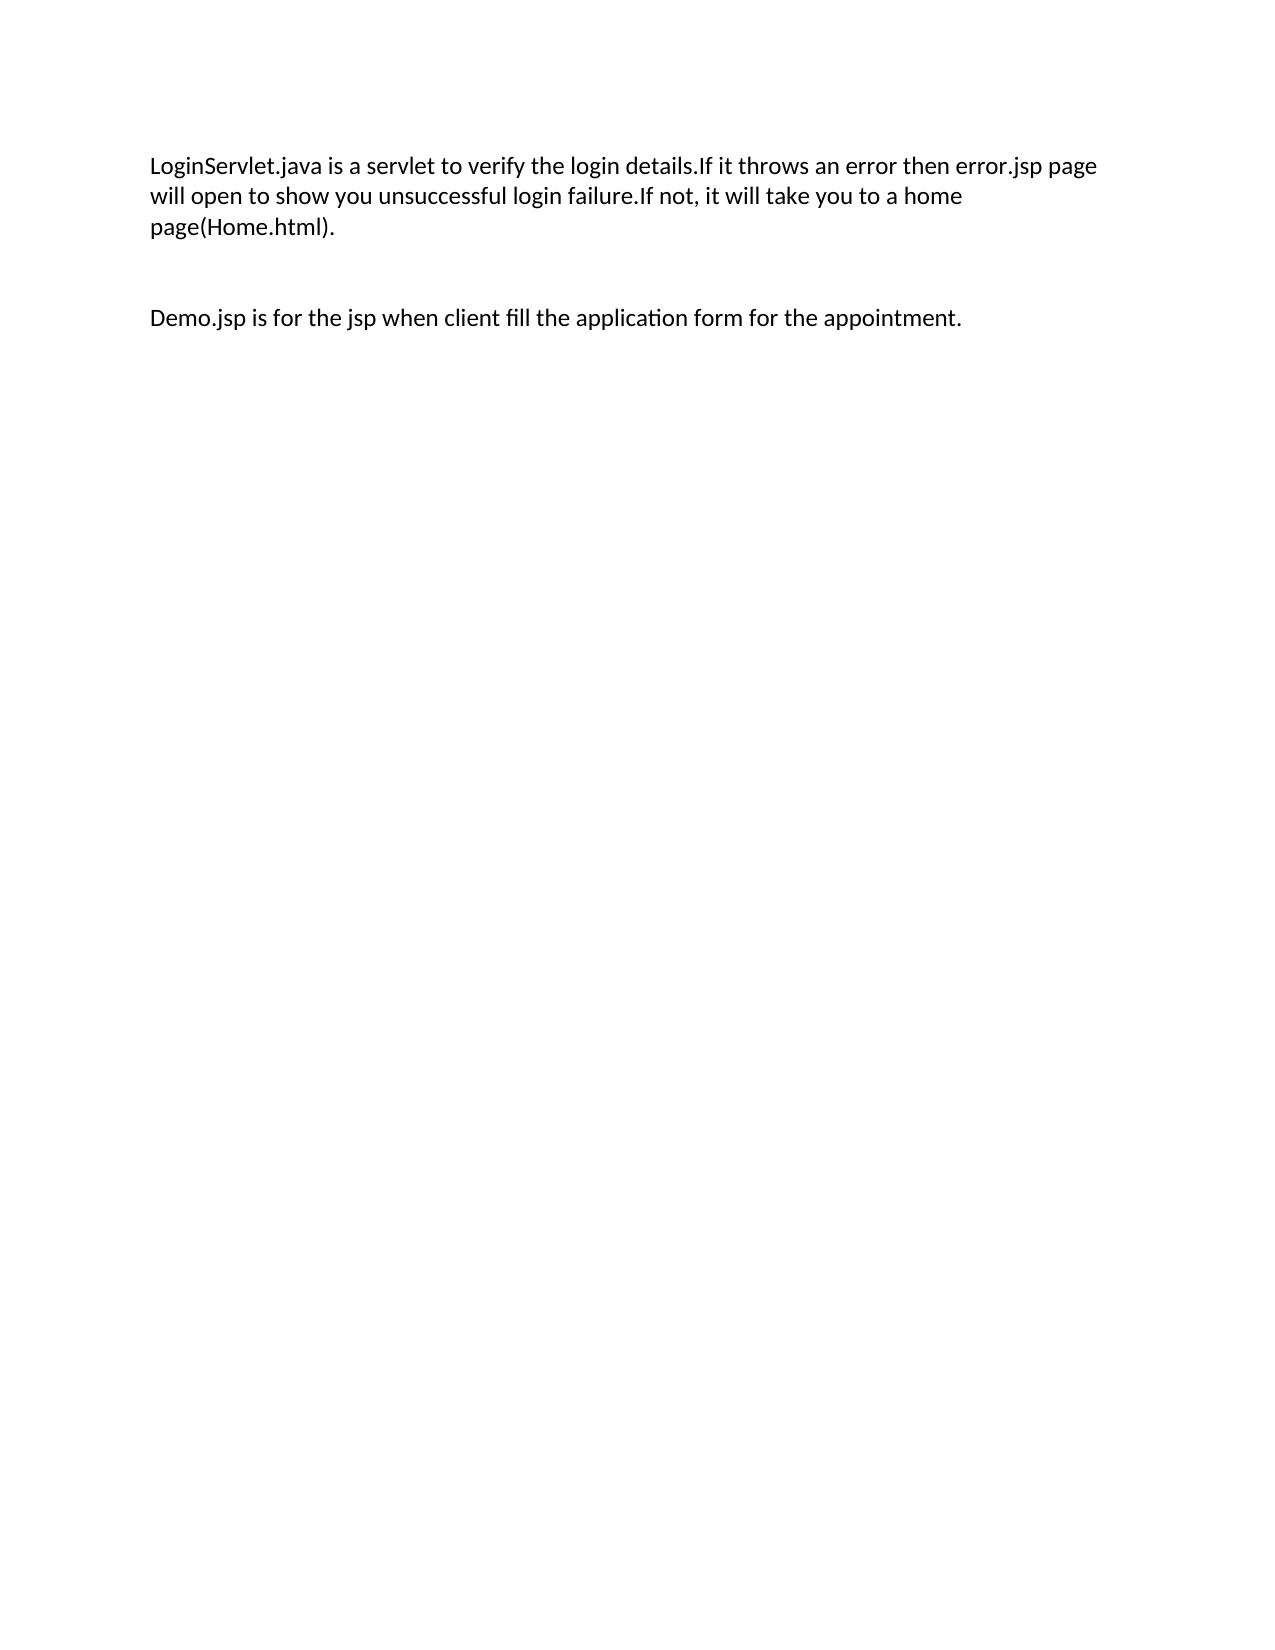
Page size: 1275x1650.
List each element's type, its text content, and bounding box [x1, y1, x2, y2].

text Demo.jsp is for the jsp when client fill the application form for the appointment. [150, 303, 1125, 333]
text LoginServlet.java is a servlet to verify the login details.If it throws an error then error.jsp page will open to show you unsuccessful login failure.If not, it will take you to a home page(Home.html). [150, 150, 1125, 242]
